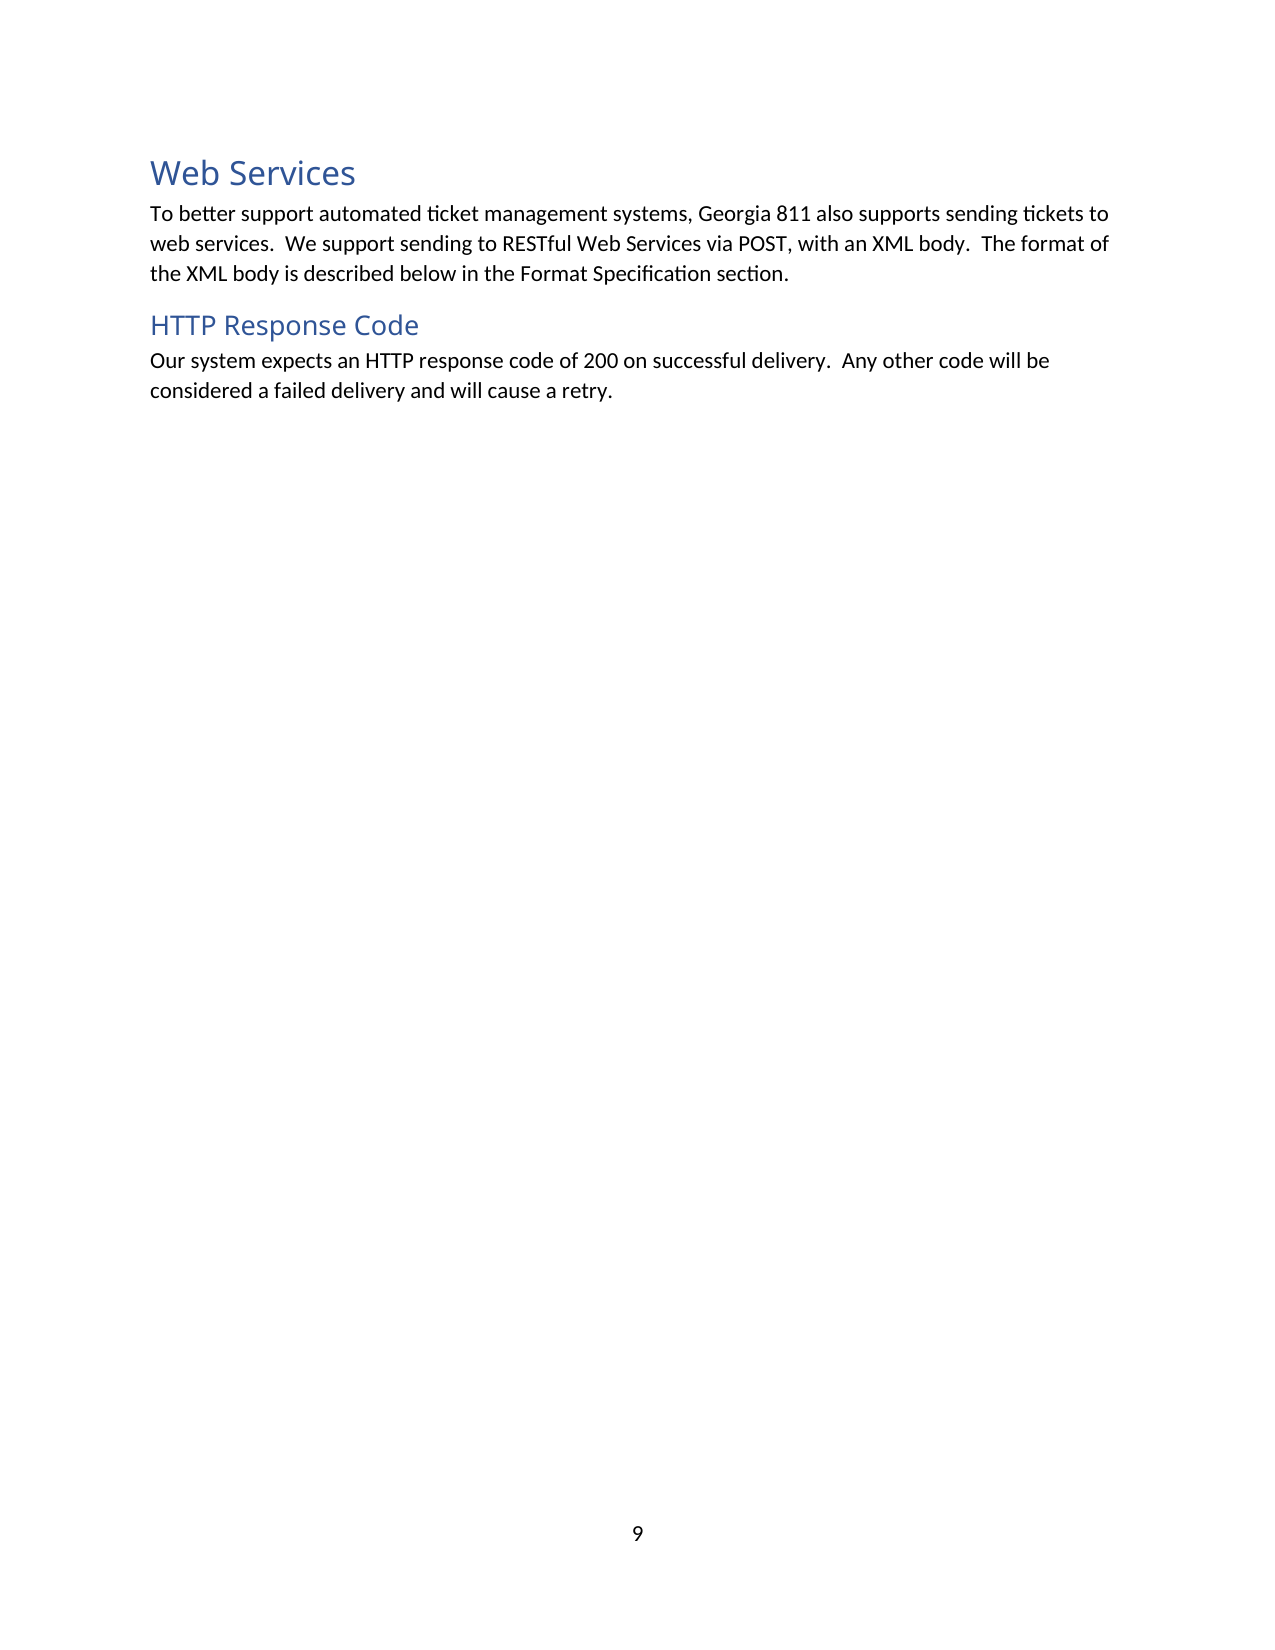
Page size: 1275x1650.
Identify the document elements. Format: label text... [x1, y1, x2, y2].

text Our system expects an HTTP response code of 200 on successful delivery. Any other code will be considered a failed delivery and will cause a retry. [150, 346, 1125, 404]
text To better support automated ticket management systems, Georgia 811 also supports sending tickets to web services. We support sending to RESTful Web Services via POST, with an XML body. The format of the XML body is described below in the Format Specification section. [150, 199, 1125, 287]
subtitle Web Services [150, 150, 1125, 195]
subtitle HTTP Response Code [150, 306, 1125, 343]
